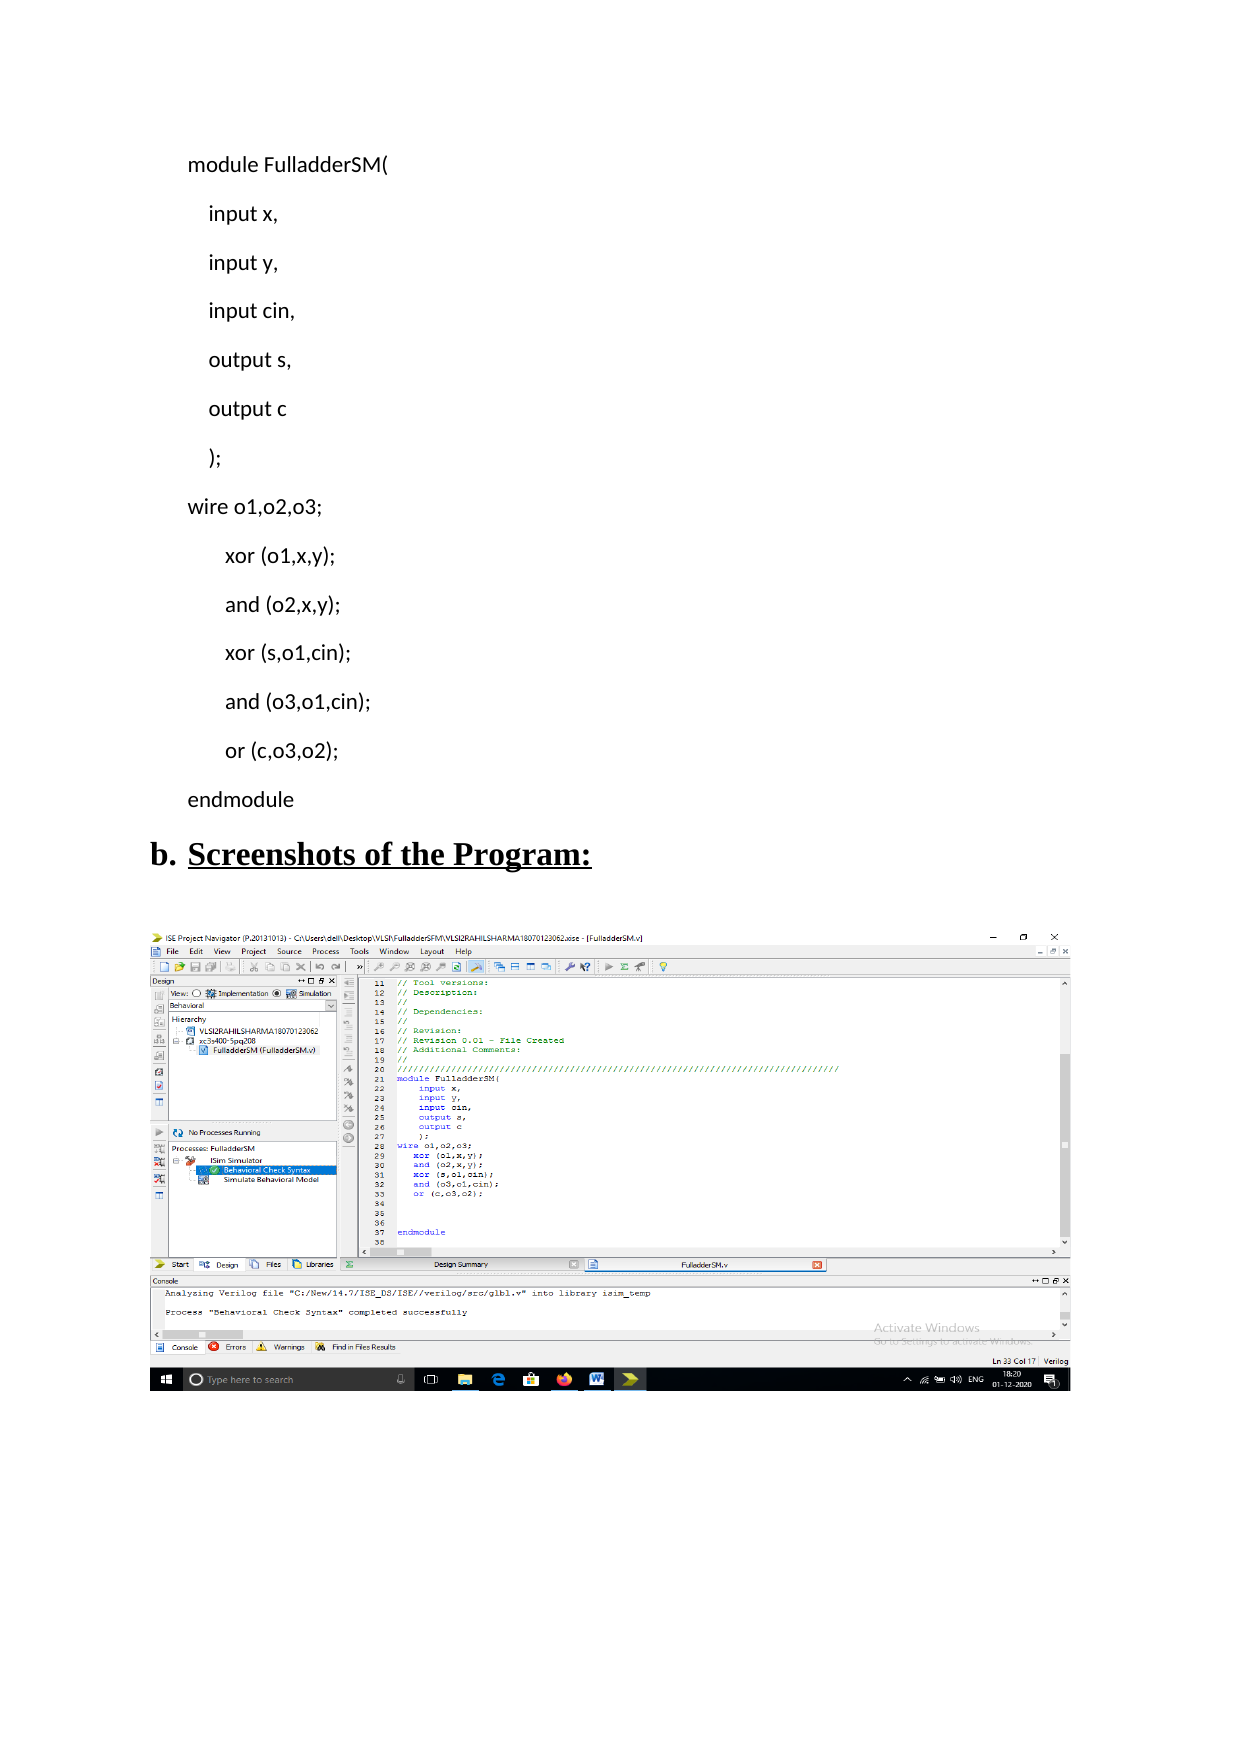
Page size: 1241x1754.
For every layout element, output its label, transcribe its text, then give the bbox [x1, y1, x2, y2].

text input cin, [187, 297, 1090, 324]
text output c [187, 394, 1090, 422]
text output s, [187, 345, 1090, 373]
text ); [187, 443, 1090, 471]
text and (o3,o1,cin); [187, 687, 1090, 715]
text wire o1,o2,o3; [187, 492, 1090, 520]
text xor (o1,x,y); [187, 541, 1090, 569]
text input x, [187, 199, 1090, 227]
text or (c,o3,o2); [187, 736, 1090, 764]
text module FulladderSM( [150, 150, 1090, 178]
picture [150, 931, 1071, 1391]
list Screenshots of the Program: [150, 834, 1090, 872]
text xor (s,o1,cin); [187, 638, 1090, 667]
text and (o2,x,y); [187, 590, 1090, 618]
text input y, [187, 248, 1090, 276]
text endmodule [187, 785, 1090, 813]
